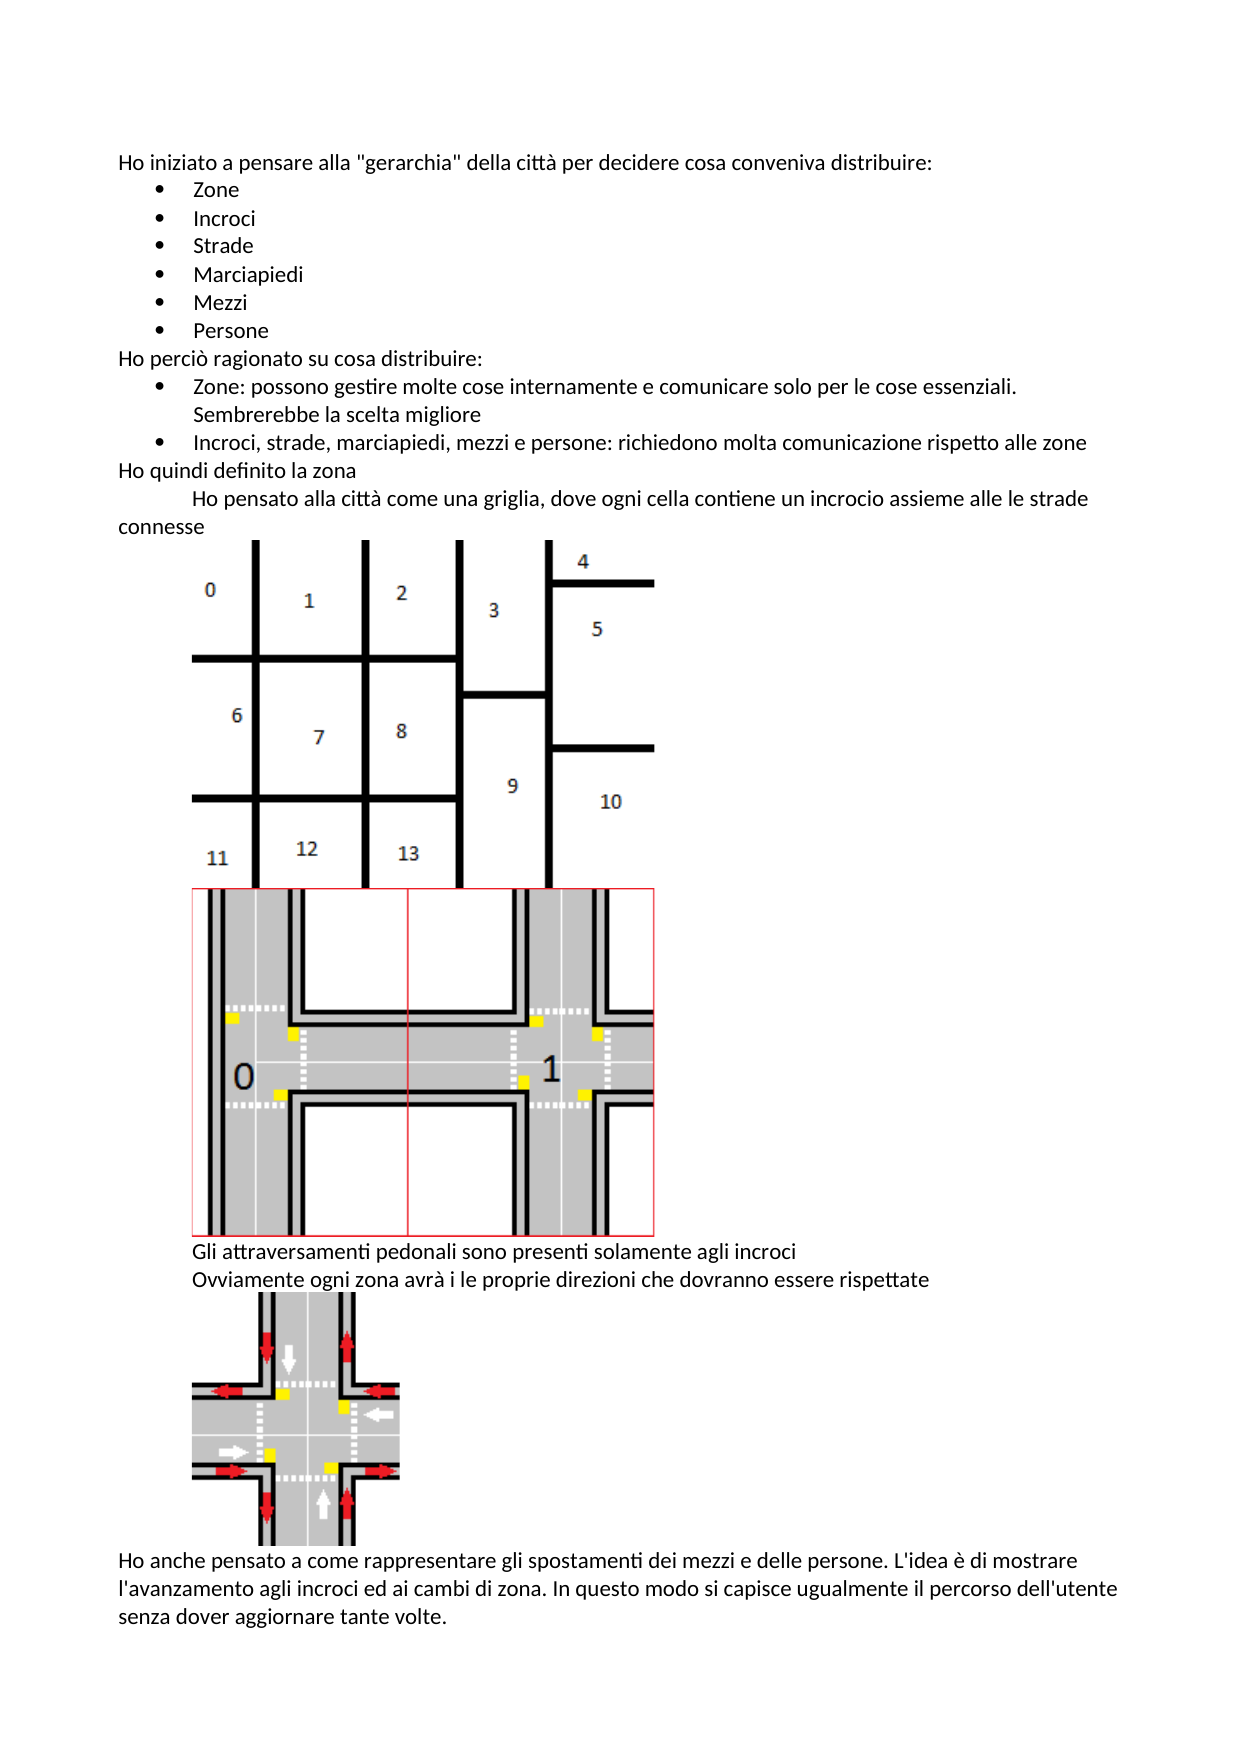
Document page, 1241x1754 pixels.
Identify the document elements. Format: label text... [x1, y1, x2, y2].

list Persone [156, 316, 1122, 344]
picture [191, 1292, 400, 1546]
list Incroci, strade, marciapiedi, mezzi e persone: richiedono molta comunicazione rispetto alle zone [156, 428, 1122, 456]
text Ovviamente ogni zona avrà i le proprie direzioni che dovranno essere rispettate [118, 1265, 1122, 1293]
picture [191, 540, 655, 1237]
list Zone: possono gestire molte cose internamente e comunicare solo per le cose essenziali. Sembrerebbe la scelta migliore [156, 372, 1122, 428]
list Mezzi [156, 288, 1122, 316]
list Incroci [156, 204, 1122, 232]
list Zone [156, 176, 1122, 204]
text Gli attraversamenti pedonali sono presenti solamente agli incroci [118, 1237, 1122, 1265]
text Ho iniziato a pensare alla "gerarchia" della città per decidere cosa conveniva distribuire: [118, 148, 1122, 176]
text Ho anche pensato a come rappresentare gli spostamenti dei mezzi e delle persone. L'idea è di mostrare l'avanzamento agli incroci ed ai cambi di zona. In questo modo si capisce ugualmente il percorso dell'utente senza dover aggiornare tante volte. [118, 1546, 1122, 1630]
list Strade [156, 232, 1122, 260]
text Ho pensato alla città come una griglia, dove ogni cella contiene un incrocio assieme alle le strade connesse [118, 484, 1122, 540]
list Marciapiedi [156, 260, 1122, 288]
text Ho perciò ragionato su cosa distribuire: [118, 344, 1122, 372]
text Ho quindi definito la zona [118, 456, 1122, 484]
